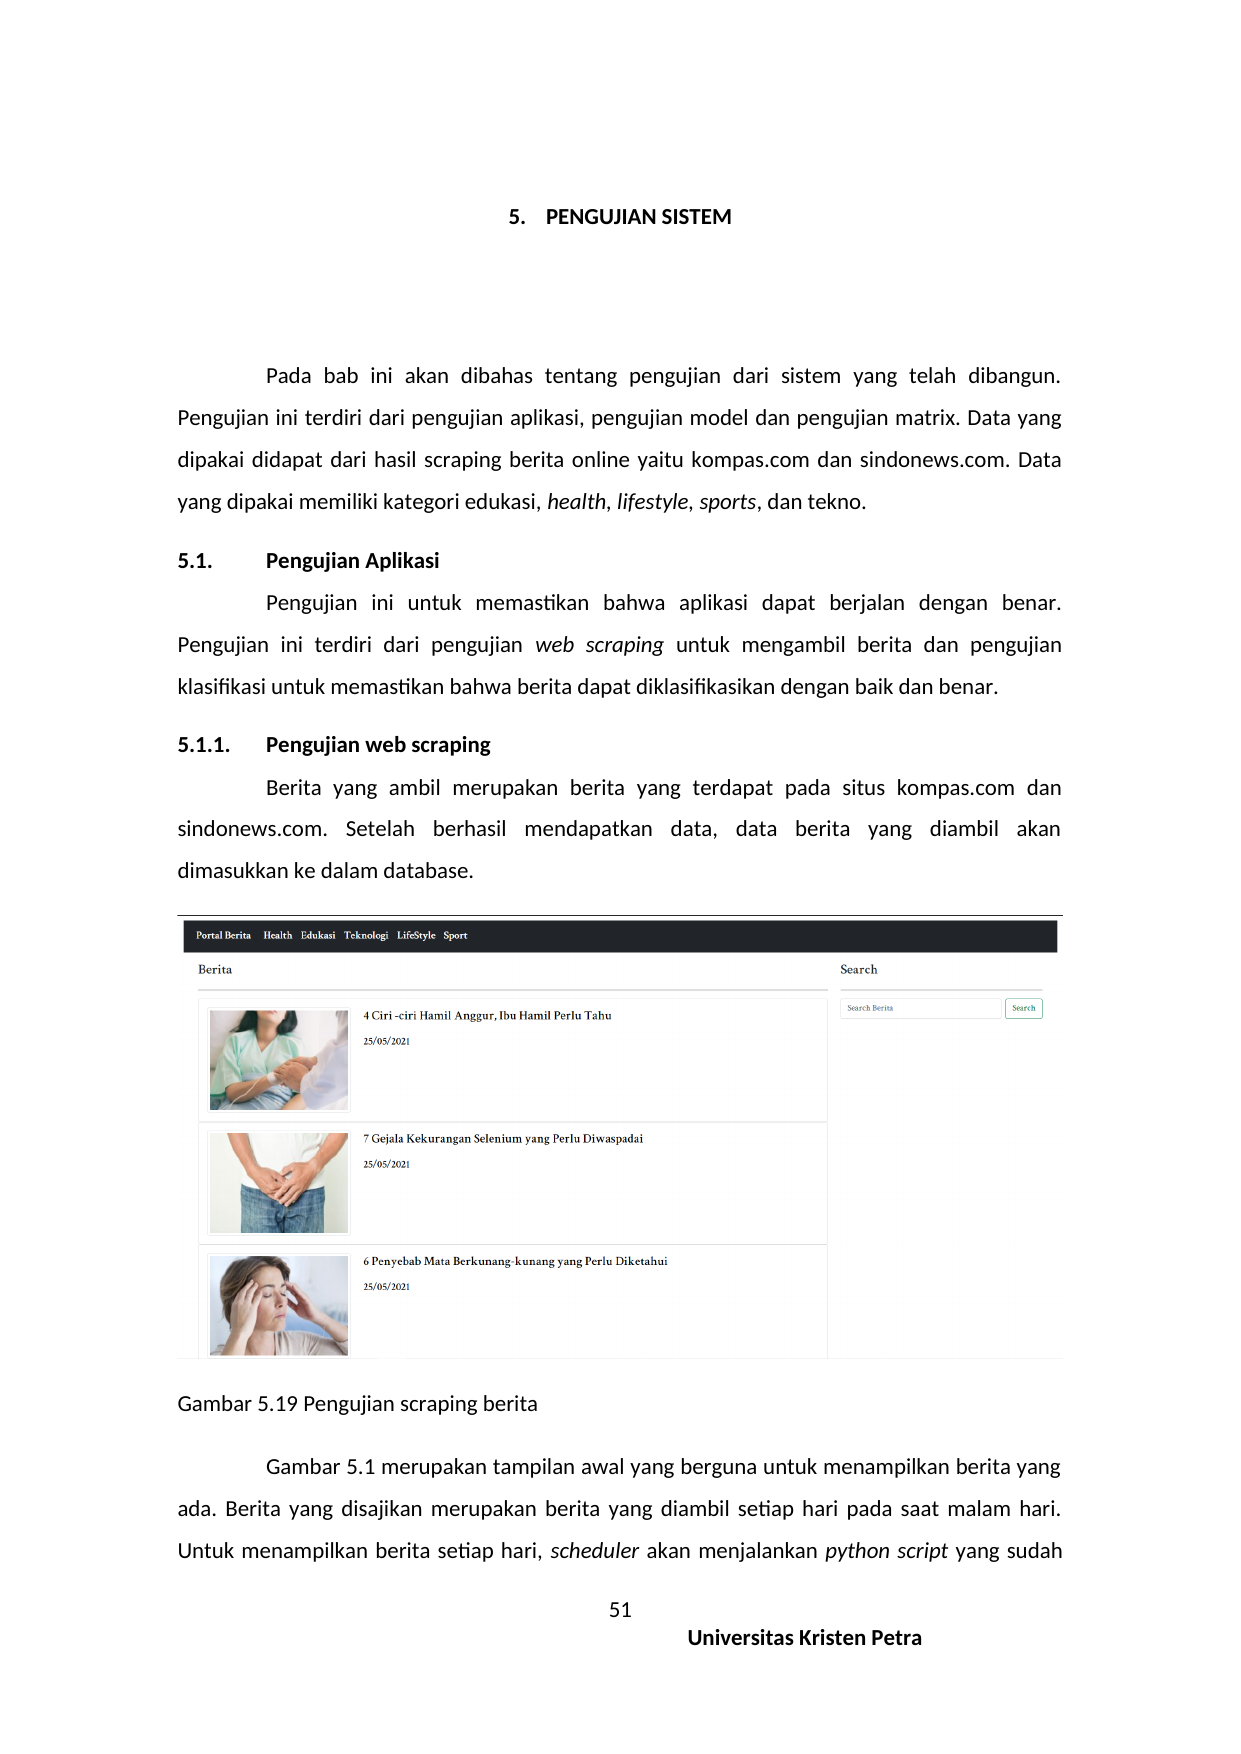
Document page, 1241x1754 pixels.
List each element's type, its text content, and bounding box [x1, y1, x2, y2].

text Berita yang ambil merupakan berita yang terdapat pada situs kompas.com dan sindonews.com. Setelah berhasil mendapatkan data, data berita yang diambil akan dimasukkan ke dalam database. [177, 773, 1063, 884]
subtitle Pengujian Aplikasi [177, 546, 1063, 574]
picture [177, 915, 1063, 1359]
text Pengujian ini untuk memastikan bahwa aplikasi dapat berjalan dengan benar. Pengujian ini terdiri dari pengujian web scraping untuk mengambil berita dan pengujian klasifikasi untuk memastikan bahwa berita dapat diklasifikasikan dengan baik dan benar. [177, 588, 1063, 700]
text Pada bab ini akan dibahas tentang pengujian dari sistem yang telah dibangun. Pengujian ini terdiri dari pengujian aplikasi, pengujian model dan pengujian matrix. Data yang dipakai didapat dari hasil scraping berita online yaitu kompas.com dan sindonews.com. Data yang dipakai memiliki kategori edukasi, health, lifestyle, sports, dan tekno. [177, 361, 1063, 515]
subtitle Pengujian web scraping [177, 731, 1063, 759]
subtitle PENGUJIAN SISTEM [177, 202, 1063, 230]
